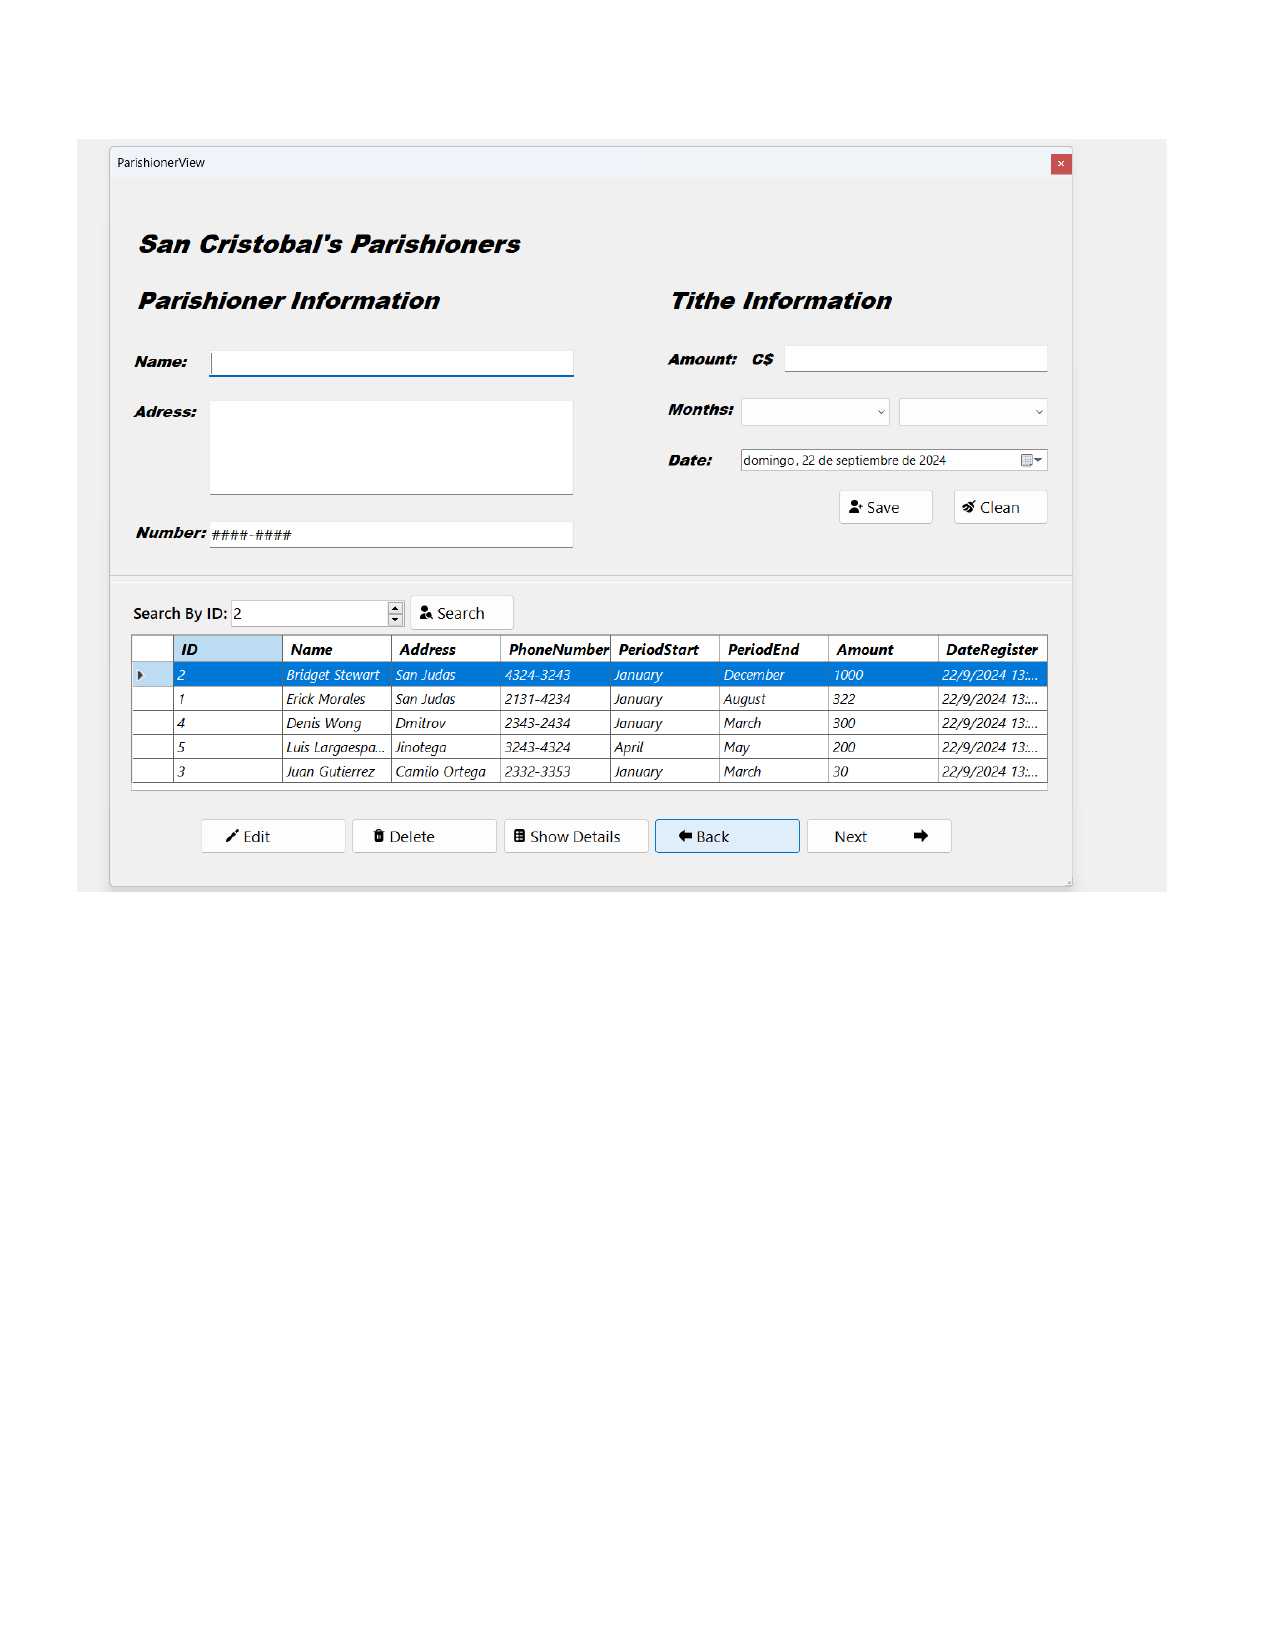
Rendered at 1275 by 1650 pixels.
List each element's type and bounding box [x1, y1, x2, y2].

picture [77, 139, 1167, 892]
